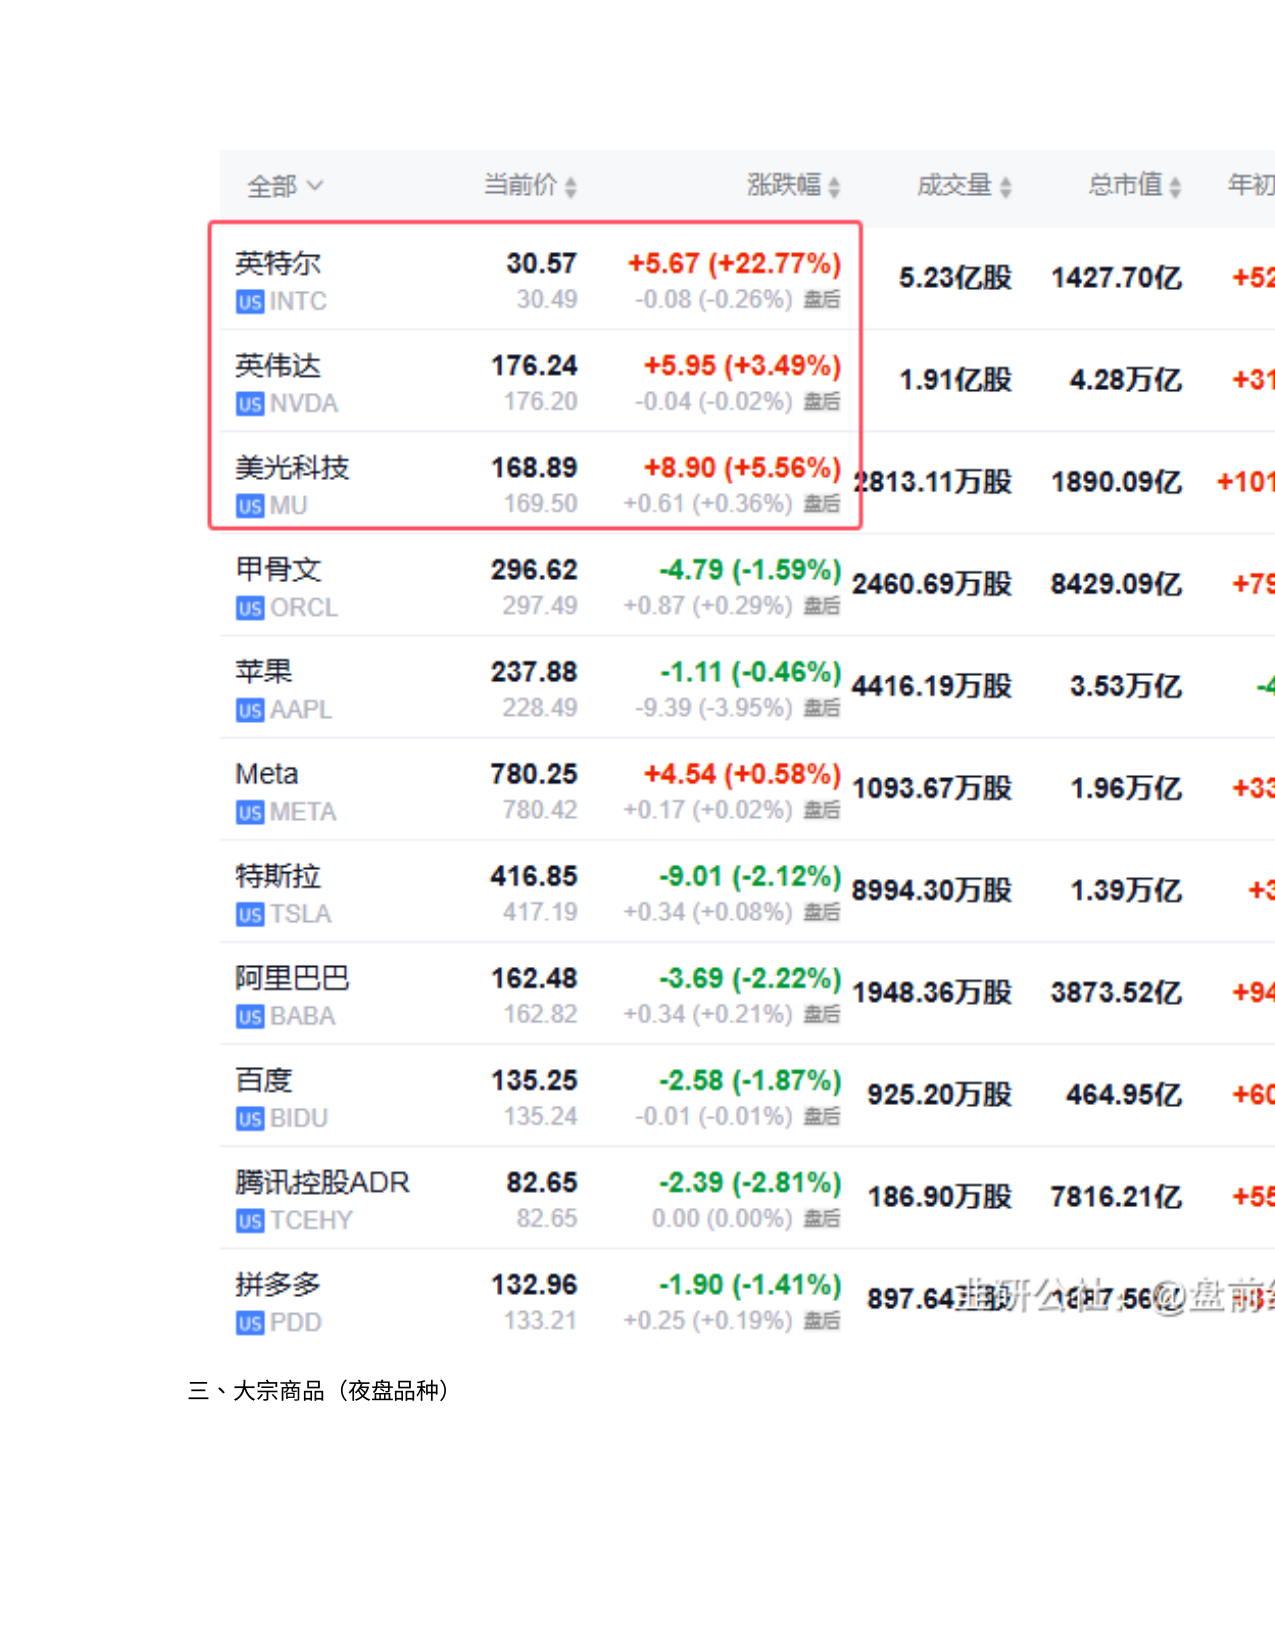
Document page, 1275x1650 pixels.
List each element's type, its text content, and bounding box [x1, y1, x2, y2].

text 三、大宗商品（夜盘品种） [187, 1375, 1087, 1406]
picture [206, 150, 1275, 1350]
